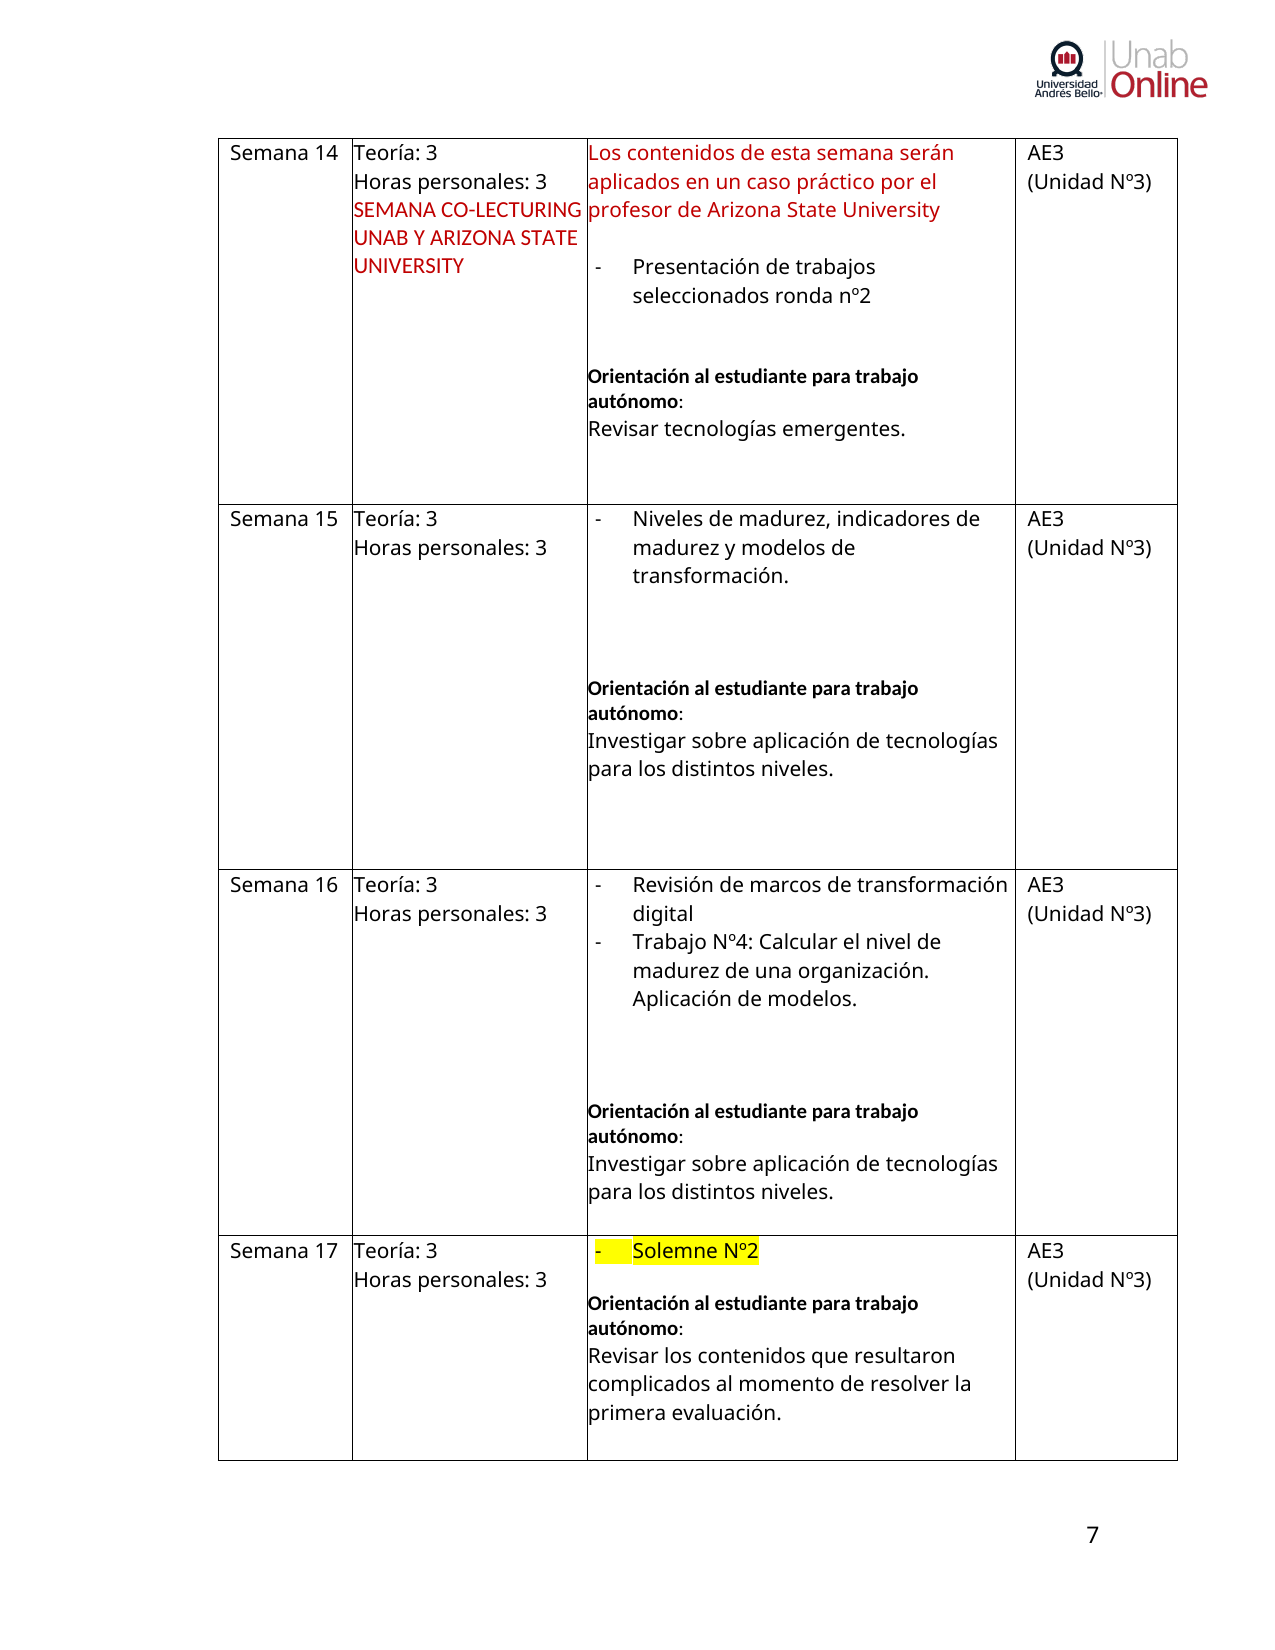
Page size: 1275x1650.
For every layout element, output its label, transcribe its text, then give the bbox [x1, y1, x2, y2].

table_cell AE3 (Unidad Nº3) [1016, 139, 1177, 503]
table_cell AE3 (Unidad Nº3) [1016, 505, 1177, 869]
table_cell Teoría: 3 Horas personales: 3 SEMANA CO-LECTURING UNAB Y ARIZONA STATE UNIVERSITY [353, 139, 587, 503]
table_cell Los contenidos de esta semana serán aplicados en un caso práctico por el profesor de Arizona State University Presentación de trabajos seleccionados ronda nº2 Orientación al estudiante para trabajo autónomo: Revisar tecnologías emergentes. [588, 139, 1015, 503]
table_cell Solemne Nº2 Orientación al estudiante para trabajo autónomo: Revisar los contenidos que resultaron complicados al momento de resolver la primera evaluación. [588, 1236, 1015, 1459]
table_cell Teoría: 3 Horas personales: 3 [353, 870, 587, 1235]
table_cell Semana 14 [219, 139, 352, 503]
table_cell Semana 15 [219, 505, 352, 869]
table_cell Semana 16 [219, 870, 352, 1235]
table_cell Teoría: 3 Horas personales: 3 [353, 505, 587, 869]
table_cell Niveles de madurez, indicadores de madurez y modelos de transformación. Orientación al estudiante para trabajo autónomo: Investigar sobre aplicación de tecnologías para los distintos niveles. [588, 505, 1015, 869]
picture [1022, 32, 1215, 105]
table_cell AE3 (Unidad Nº3) [1016, 870, 1177, 1235]
table_cell AE3 (Unidad Nº3) [1016, 1236, 1177, 1459]
table_cell Semana 17 [219, 1236, 352, 1459]
table_cell Teoría: 3 Horas personales: 3 [353, 1236, 587, 1459]
table_cell Revisión de marcos de transformación digital Trabajo Nº4: Calcular el nivel de madurez de una organización. Aplicación de modelos. Orientación al estudiante para trabajo autónomo: Investigar sobre aplicación de tecnologías para los distintos niveles. [588, 870, 1015, 1235]
